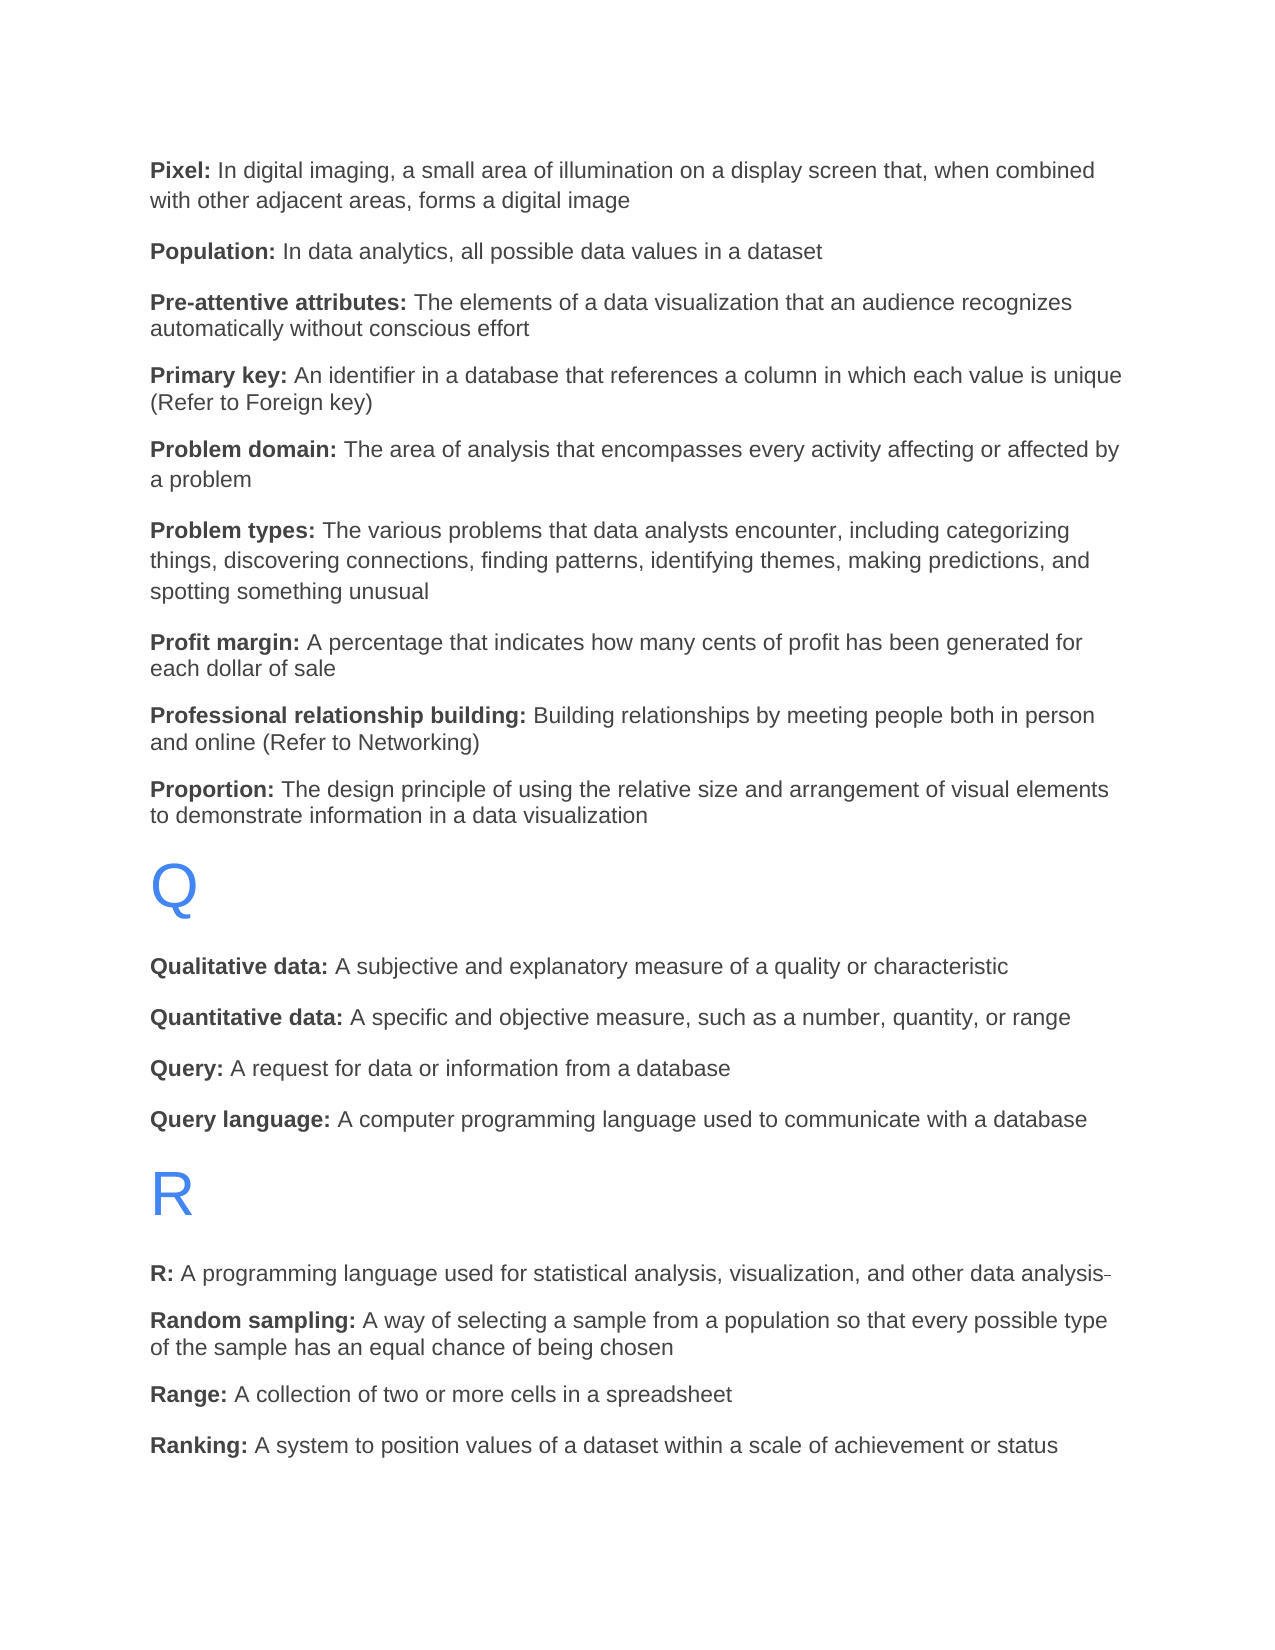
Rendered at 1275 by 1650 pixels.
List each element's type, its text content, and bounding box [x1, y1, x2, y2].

text Quantitative data: A specific and objective measure, such as a number, quantity, or range [150, 1004, 1125, 1030]
text R: A programming language used for statistical analysis, visualization, and other data analysis [150, 1260, 1125, 1287]
text Random sampling: A way of selecting a sample from a population so that every possible type of the sample has an equal chance of being chosen [150, 1307, 1125, 1360]
text Pre-attentive attributes: The elements of a data visualization that an audience recognizes automatically without conscious effort [150, 289, 1125, 342]
text Problem types: The various problems that data analysts encounter, including categorizing things, discovering connections, finding patterns, identifying themes, making predictions, and spotting something unusual [150, 517, 1125, 604]
text Proportion: The design principle of using the relative size and arrangement of visual elements to demonstrate information in a data visualization [150, 776, 1125, 828]
text Query: A request for data or information from a database [150, 1055, 1125, 1081]
text Professional relationship building: Building relationships by meeting people both in person and online (Refer to Networking) [150, 702, 1125, 755]
text Range: A collection of two or more cells in a spreadsheet [150, 1381, 1125, 1407]
text Query language: A computer programming language used to communicate with a database [150, 1106, 1125, 1132]
text Q [150, 849, 1125, 921]
text Primary key: An identifier in a database that references a column in which each value is unique (Refer to Foreign key) [150, 362, 1125, 415]
text Population: In data analytics, all possible data values in a dataset [150, 238, 1125, 264]
text Ranking: A system to position values of a dataset within a scale of achievement or status [150, 1432, 1125, 1458]
text R [150, 1157, 1125, 1229]
text Profit margin: A percentage that indicates how many cents of profit has been generated for each dollar of sale [150, 629, 1125, 681]
text Qualitative data: A subjective and explanatory measure of a quality or characteristic [150, 953, 1125, 979]
text Pixel: In digital imaging, a small area of illumination on a display screen that, when combined with other adjacent areas, forms a digital image [150, 157, 1125, 213]
text Problem domain: The area of analysis that encompasses every activity affecting or affected by a problem [150, 436, 1125, 492]
